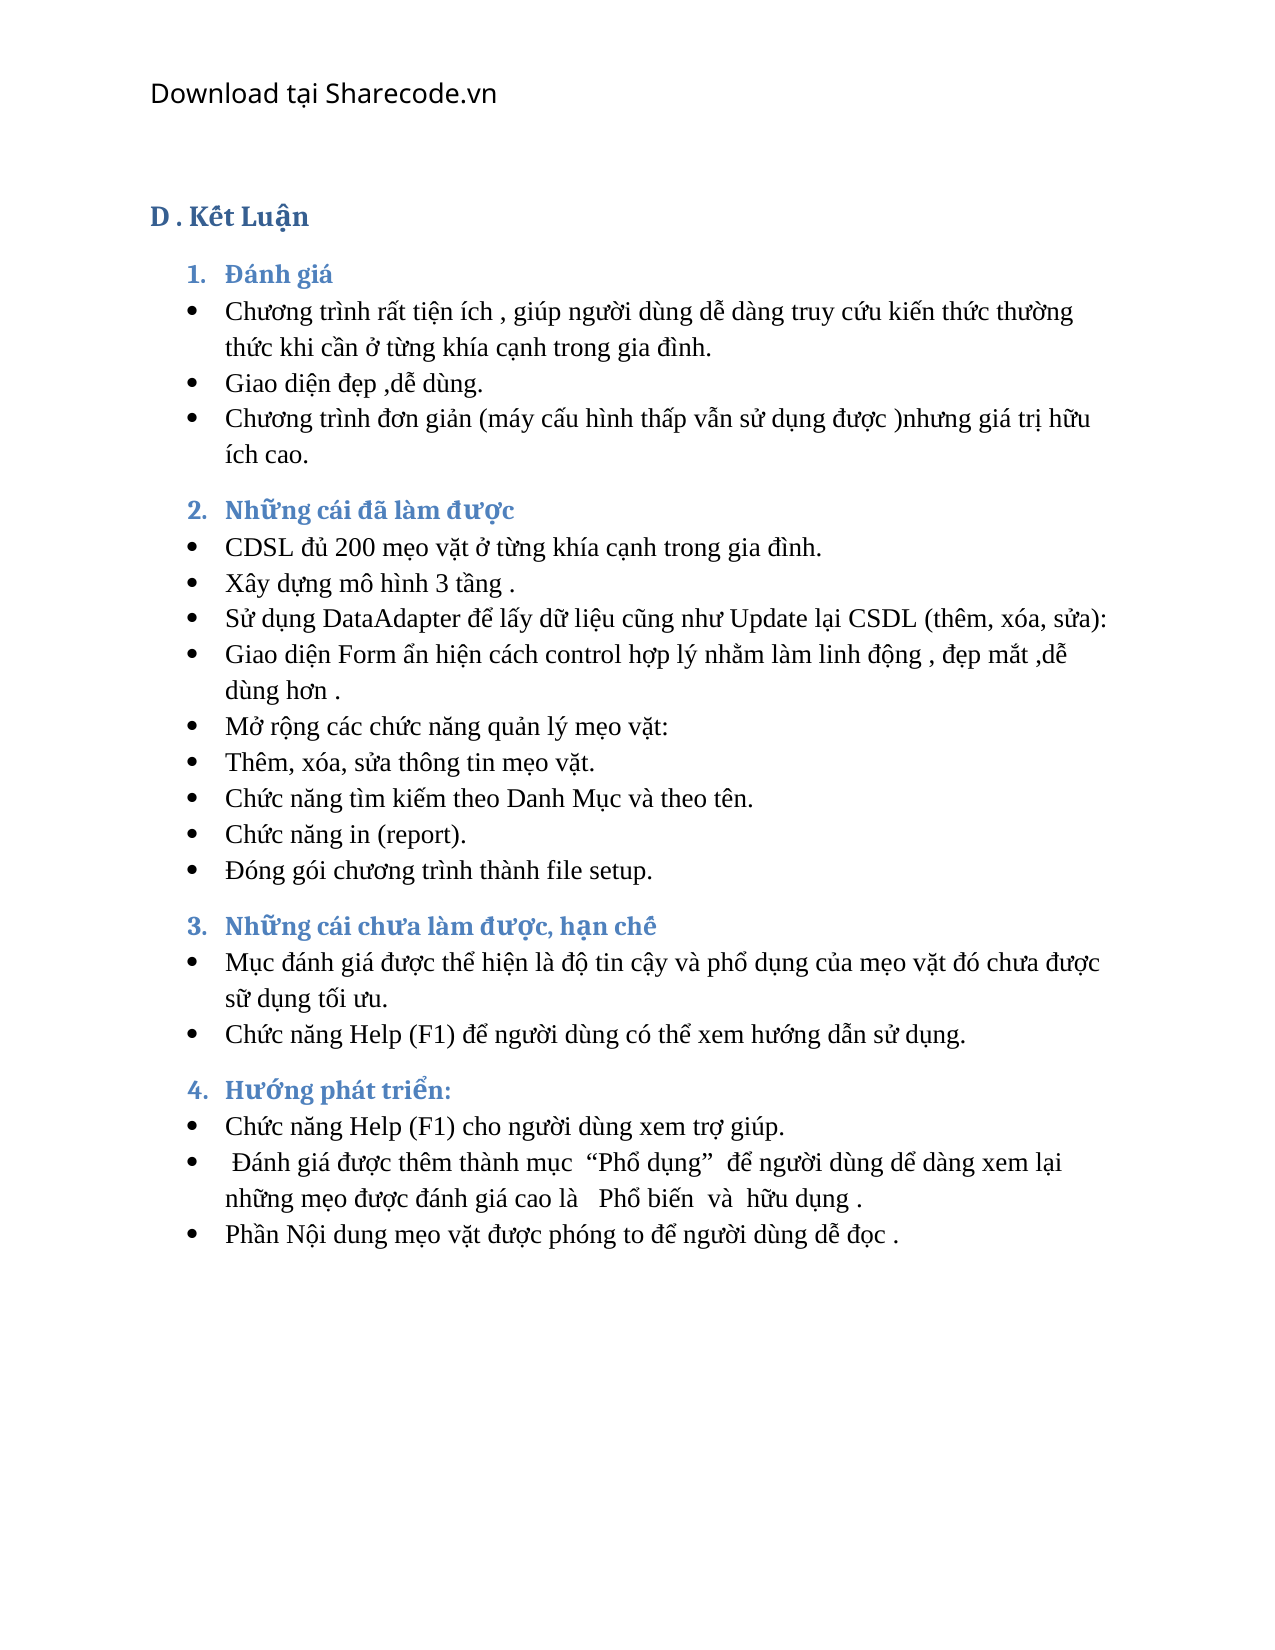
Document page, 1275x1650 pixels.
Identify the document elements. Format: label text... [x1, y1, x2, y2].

subtitle Những cái đã làm được [187, 495, 1125, 526]
list Chức năng Help (F1) cho người dùng xem trợ giúp. [187, 1110, 1125, 1142]
list Thêm, xóa, sửa thông tin mẹo vặt. [187, 746, 1125, 777]
subtitle Những cái chưa làm được, hạn chế [187, 911, 1125, 942]
list Sử dụng DataAdapter để lấy dữ liệu cũng như Update lại CSDL (thêm, xóa, sửa): [187, 603, 1125, 634]
list Chức năng tìm kiếm theo Danh Mục và theo tên. [187, 782, 1125, 813]
list Xây dựng mô hình 3 tầng . [187, 567, 1125, 598]
subtitle D . Kết Luận [150, 200, 1125, 233]
list Giao diện đẹp ,dễ dùng. [187, 367, 1125, 398]
list Chức năng Help (F1) để người dùng có thể xem hướng dẫn sử dụng. [187, 1018, 1125, 1049]
list Đóng gói chương trình thành file setup. [187, 854, 1125, 885]
list Đánh giá được thêm thành mục “Phổ dụng” để người dùng dể dàng xem lại những mẹo được đánh giá cao là Phổ biến và hữu dụng . [187, 1146, 1125, 1213]
list Chương trình đơn giản (máy cấu hình thấp vẫn sử dụng được )nhưng giá trị hữu ích cao. [187, 403, 1125, 469]
list Mở rộng các chức năng quản lý mẹo vặt: [187, 710, 1125, 741]
list Giao diện Form ẩn hiện cách control hợp lý nhằm làm linh động , đẹp mắt ,dễ dùng hơn . [187, 638, 1125, 706]
list Chức năng in (report). [187, 818, 1125, 849]
list Phần Nội dung mẹo vặt được phóng to để người dùng dễ đọc . [187, 1218, 1125, 1249]
list Mục đánh giá được thể hiện là độ tin cậy và phổ dụng của mẹo vặt đó chưa được sữ dụng tối ưu. [187, 946, 1125, 1013]
subtitle Hướng phát triển: [187, 1075, 1125, 1106]
list CDSL đủ 200 mẹo vặt ở từng khía cạnh trong gia đình. [187, 531, 1125, 562]
list Chương trình rất tiện ích , giúp người dùng dễ dàng truy cứu kiến thức thường thức khi cần ở từng khía cạnh trong gia đình. [187, 295, 1125, 362]
subtitle Đánh giá [187, 259, 1125, 291]
